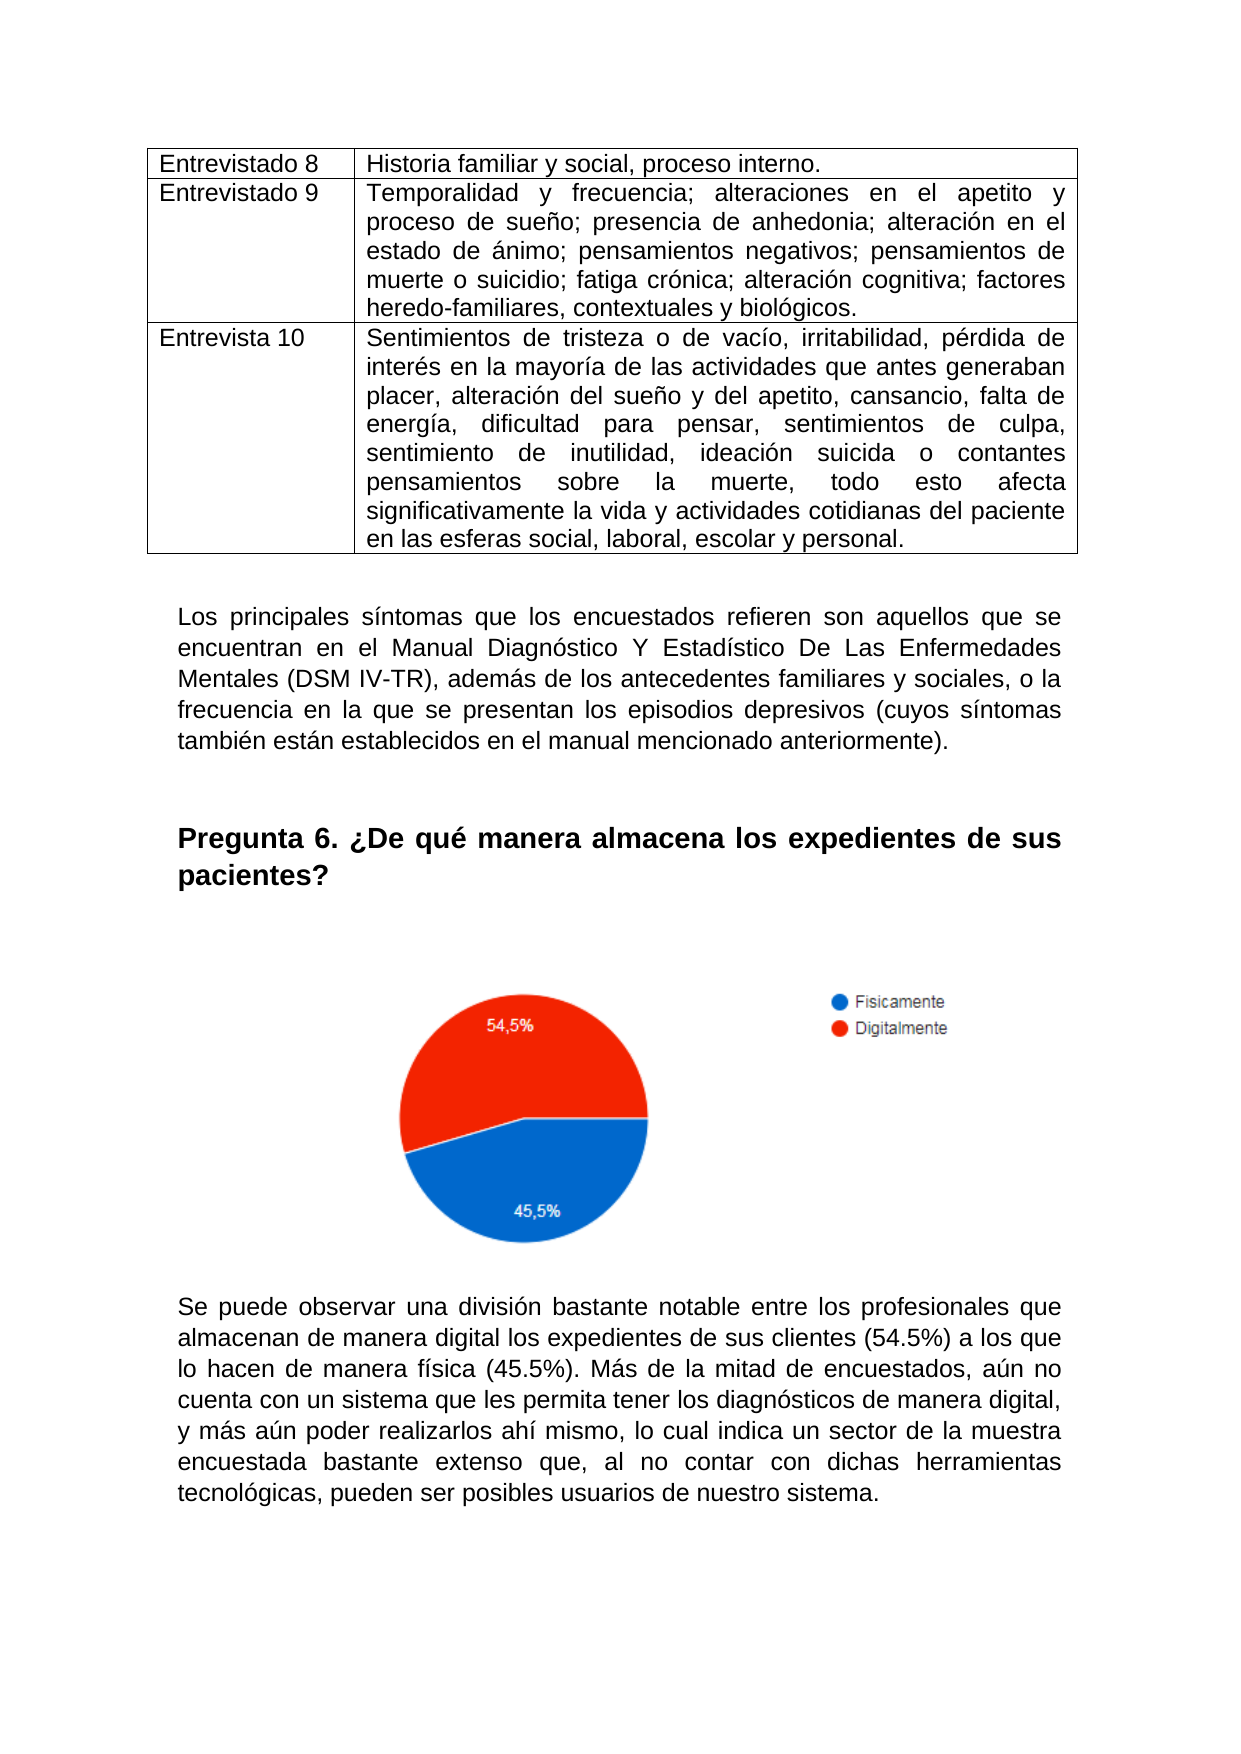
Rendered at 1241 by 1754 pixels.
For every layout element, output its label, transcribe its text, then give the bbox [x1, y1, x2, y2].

text Los principales síntomas que los encuestados refieren son aquellos que se encuentran en el Manual Diagnóstico Y Estadístico De Las Enfermedades Mentales (DSM IV-TR), además de los antecedentes familiares y sociales, o la frecuencia en la que se presentan los episodios depresivos (cuyos síntomas también están establecidos en el manual mencionado anteriormente). [177, 602, 1063, 755]
table_cell Historia familiar y social, proceso interno. [355, 149, 1077, 177]
table_cell Sentimientos de tristeza o de vacío, irritabilidad, pérdida de interés en la mayoría de las actividades que antes generaban placer, alteración del sueño y del apetito, cansancio, falta de energía, dificultad para pensar, sentimientos de culpa, sentimiento de inutilidad, ideación suicida o contantes pensamientos sobre la muerte, todo esto afecta significativamente la vida y actividades cotidianas del paciente en las esferas social, laboral, escolar y personal. [355, 323, 1077, 553]
table_cell Entrevistado 8 [148, 149, 354, 177]
text Pregunta 6. ¿De qué manera almacena los expedientes de sus pacientes? [177, 822, 1063, 891]
table_cell Entrevista 10 [148, 323, 354, 553]
table_cell Temporalidad y frecuencia; alteraciones en el apetito y proceso de sueño; presencia de anhedonia; alteración en el estado de ánimo; pensamientos negativos; pensamientos de muerte o suicidio; fatiga crónica; alteración cognitiva; factores heredo-familiares, contextuales y biológicos. [355, 179, 1077, 322]
picture [177, 958, 1076, 1273]
text Se puede observar una división bastante notable entre los profesionales que almacenan de manera digital los expedientes de sus clientes (54.5%) a los que lo hacen de manera física (45.5%). Más de la mitad de encuestados, aún no cuenta con un sistema que les permita tener los diagnósticos de manera digital, y más aún poder realizarlos ahí mismo, lo cual indica un sector de la muestra encuestada bastante extenso que, al no contar con dichas herramientas tecnológicas, pueden ser posibles usuarios de nuestro sistema. [177, 1292, 1063, 1507]
table_cell Entrevistado 9 [148, 179, 354, 322]
